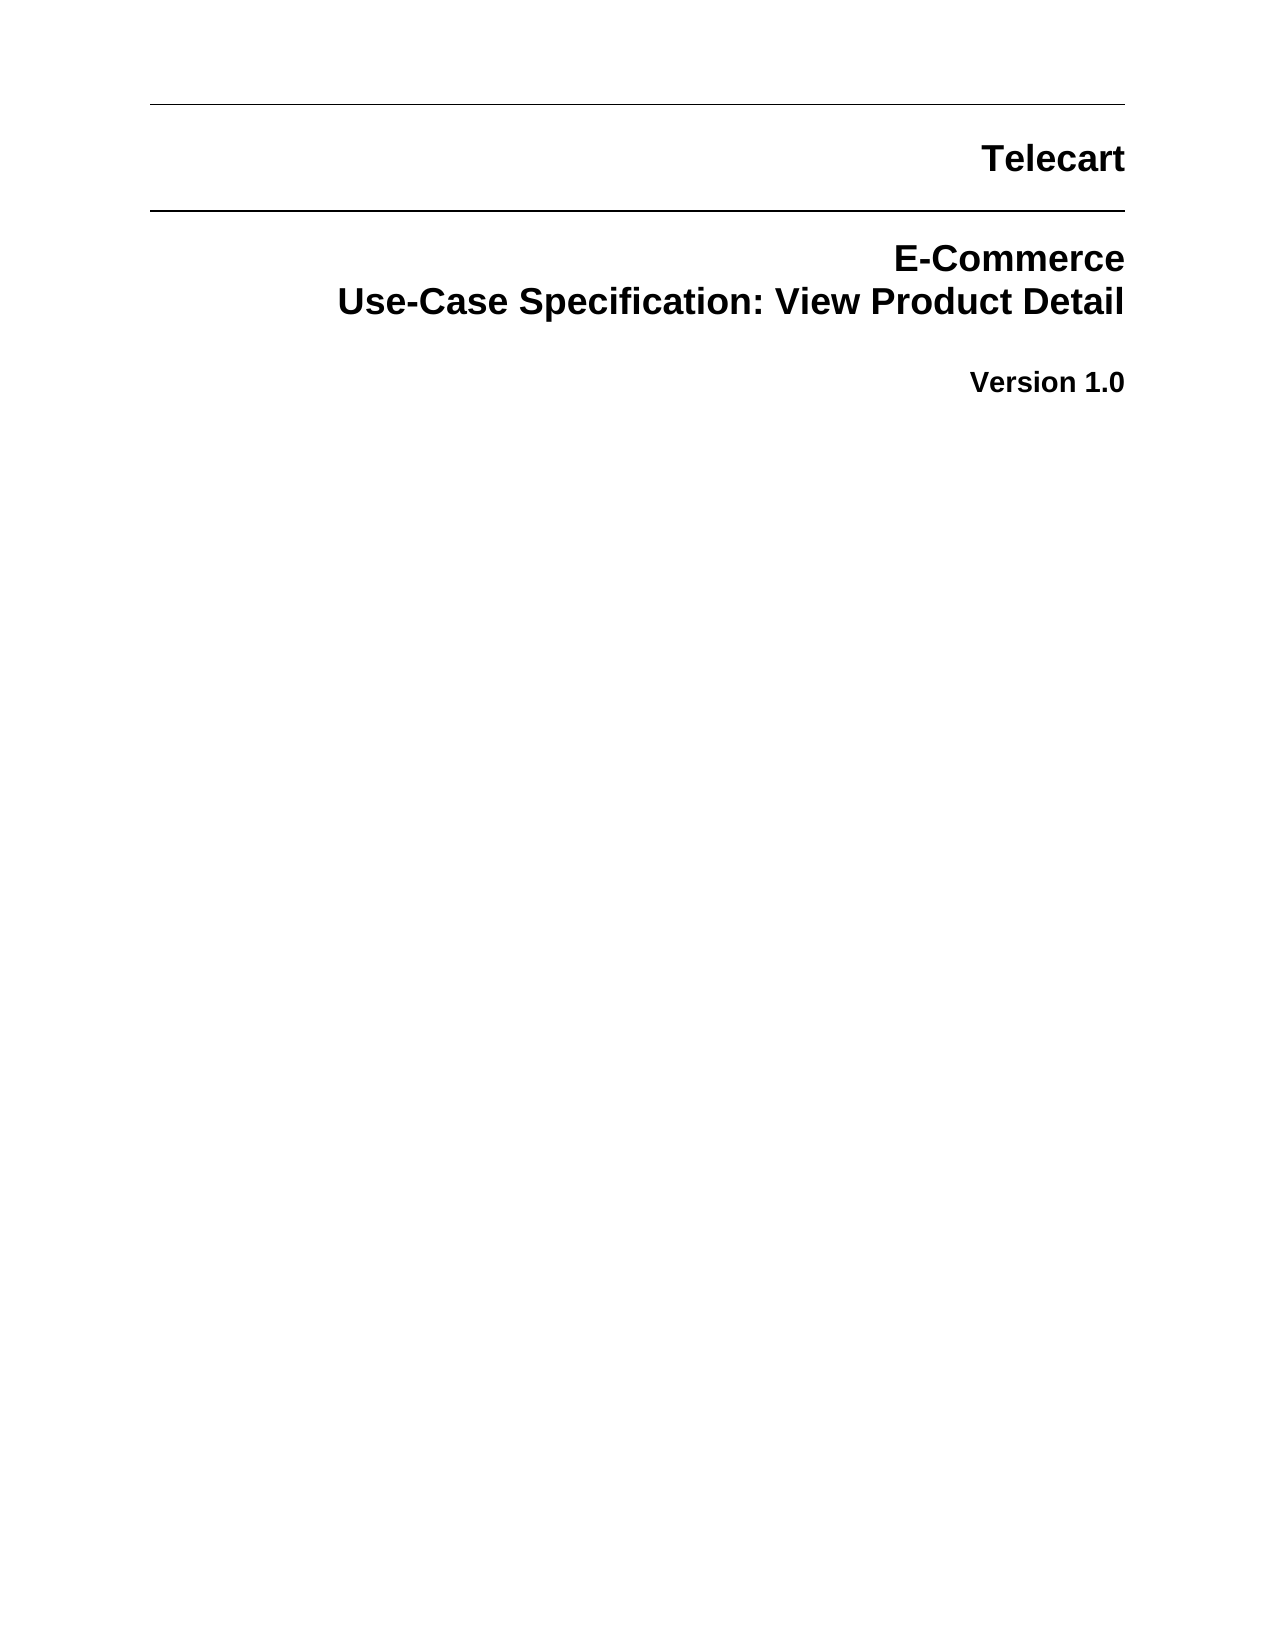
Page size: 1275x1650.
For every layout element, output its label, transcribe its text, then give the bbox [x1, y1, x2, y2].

title Version 1.0 [150, 365, 1125, 399]
title Use-Case Specification: View Product Detail [150, 279, 1125, 322]
title E-Commerce [150, 236, 1125, 279]
